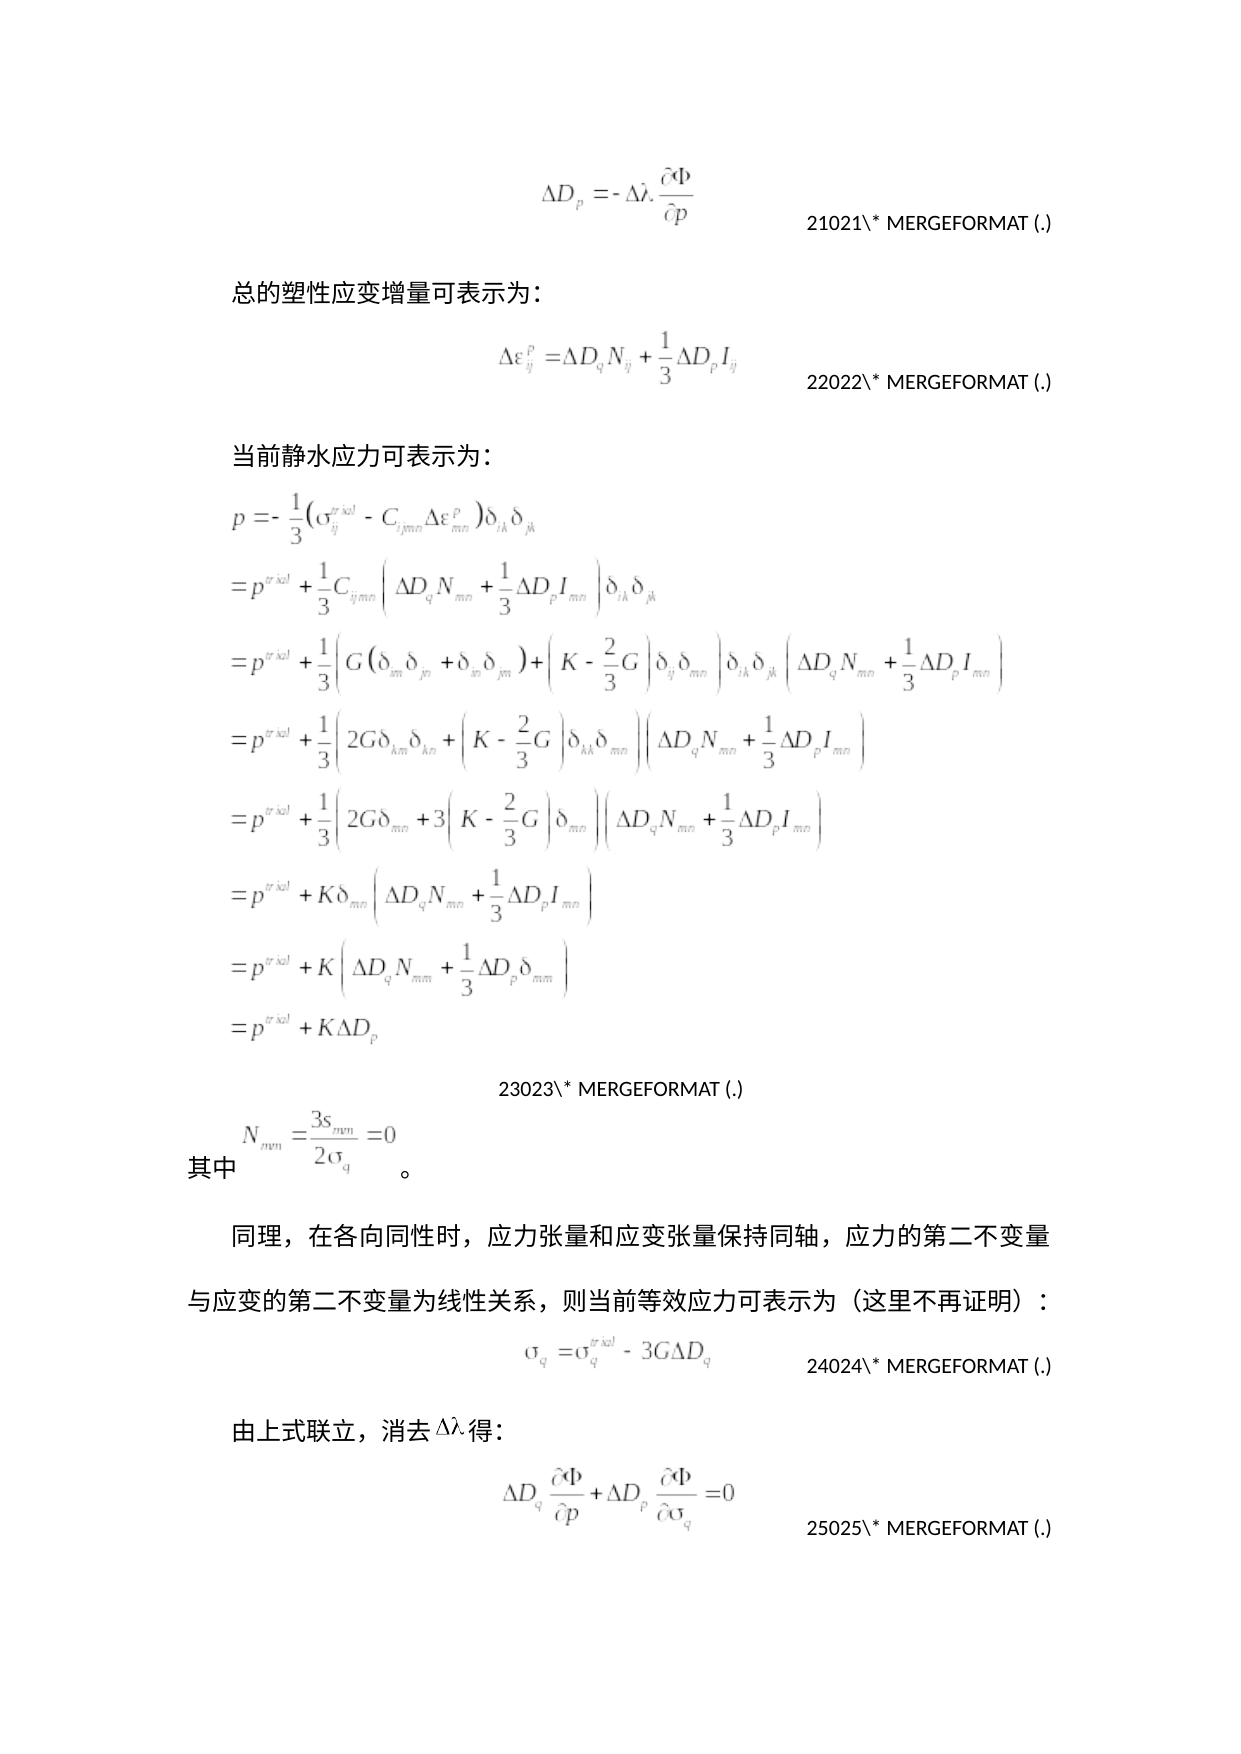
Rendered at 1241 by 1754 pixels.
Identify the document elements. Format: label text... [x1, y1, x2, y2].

list 同理，在各向同性时，应力张量和应变张量保持同轴，应力的第二不变量与应变的第二不变量为线性关系，则当前等效应力可表示为（这里不再证明）： [187, 1202, 1053, 1332]
list 当前静水应力可表示为： [187, 422, 1053, 487]
list 其中。 [187, 1104, 1053, 1202]
list 总的塑性应变增量可表示为： [187, 259, 1053, 324]
list 由上式联立，消去得： [187, 1397, 1053, 1462]
